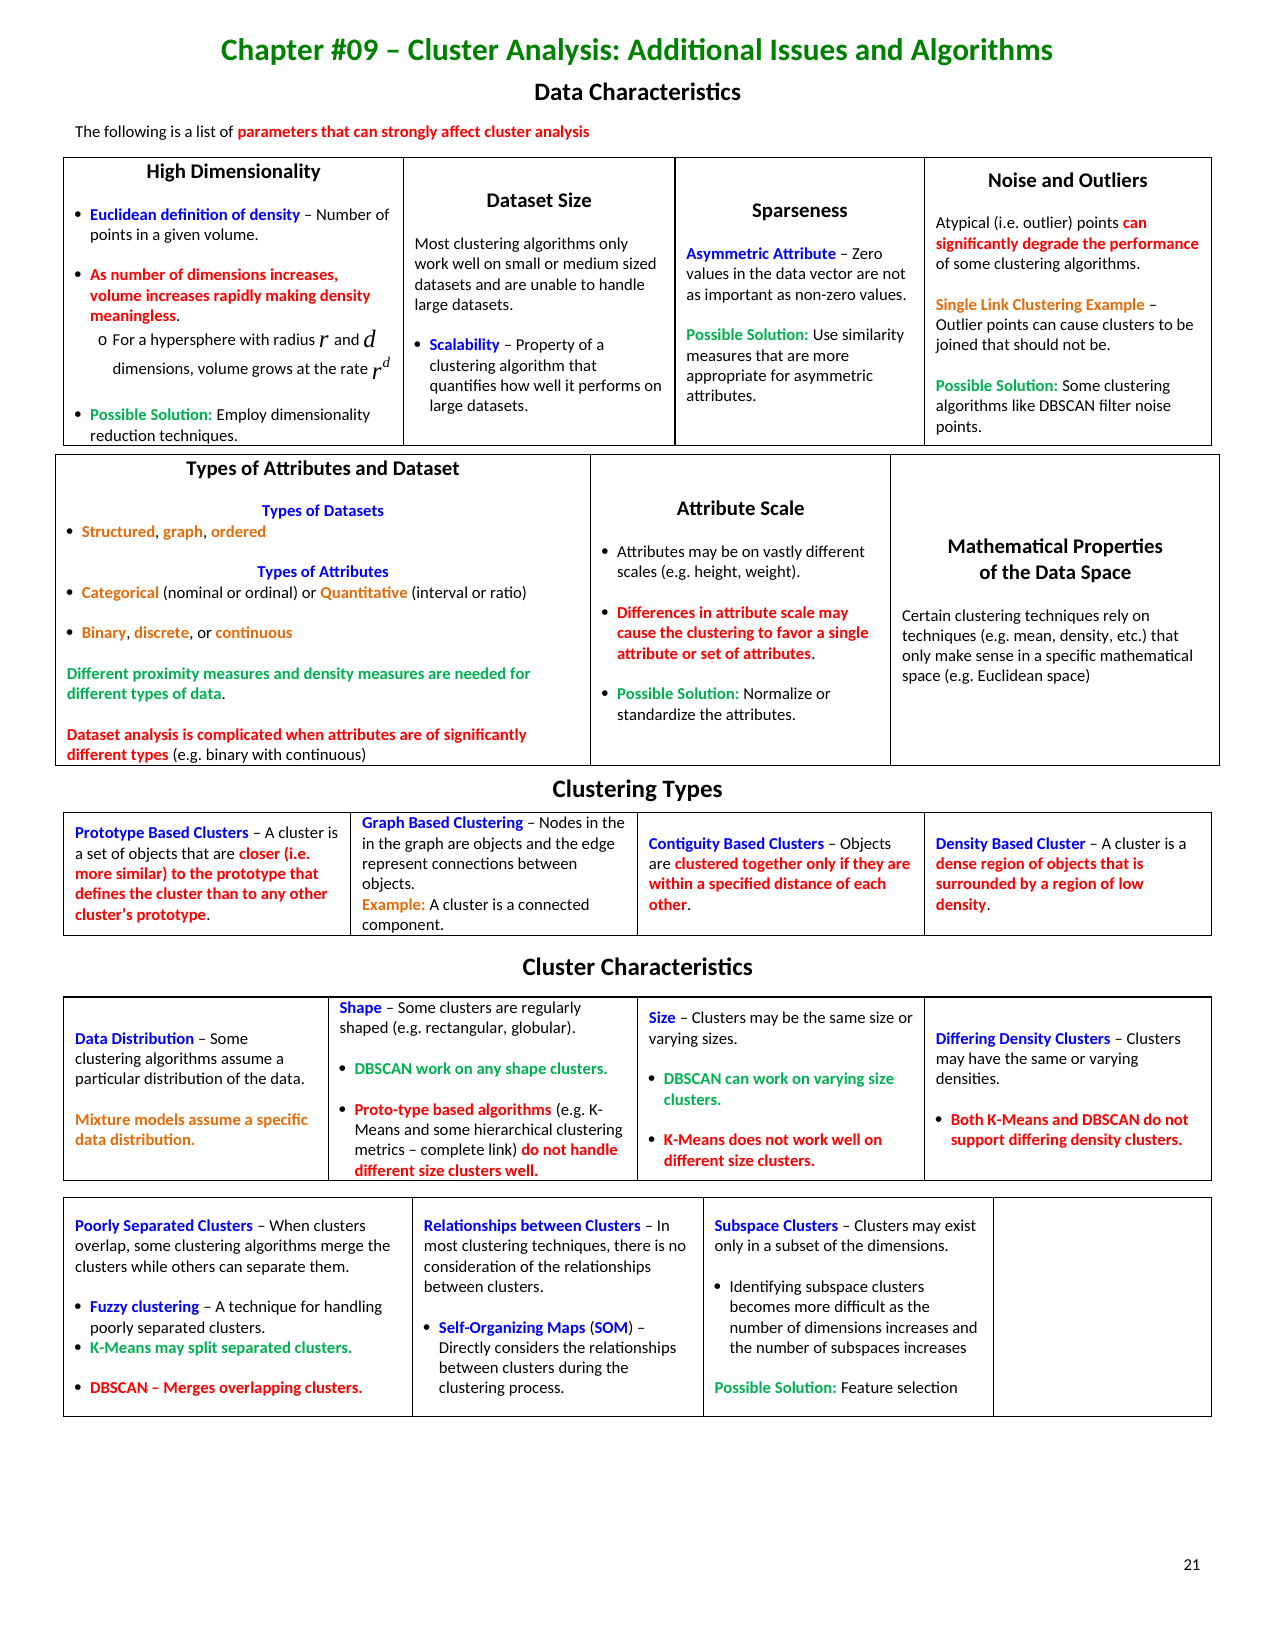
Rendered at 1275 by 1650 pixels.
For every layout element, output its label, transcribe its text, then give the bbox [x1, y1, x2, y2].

text The following is a list of parameters that can strongly affect cluster analysis [75, 121, 1200, 142]
table_header Density Based Cluster – A cluster is a dense region of objects that is surrounded by a region of low density. [925, 813, 1211, 934]
table_header Relationships between Clusters – In most clustering techniques, there is no consideration of the relationships between clusters. Self-Organizing Maps (SOM) – Directly considers the relationships between clusters during the clustering process. [413, 1198, 703, 1416]
text Data Characteristics [75, 76, 1200, 106]
text Chapter #09 – Cluster Analysis: Additional Issues and Algorithms [75, 30, 1200, 68]
table_header Graph Based Clustering – Nodes in the in the graph are objects and the edge represent connections between objects. Example: A cluster is a connected component. [351, 813, 637, 934]
table_header High Dimensionality Euclidean definition of density – Number of points in a given volume. As number of dimensions increases, volume increases rapidly making density meaningless. For a hypersphere with radius and dimensions, volume grows at the rate Possible Solution: Employ dimensionality reduction techniques. [64, 158, 403, 445]
table_header Contiguity Based Clusters – Objects are clustered together only if they are within a specified distance of each other. [638, 813, 924, 934]
table_header Mathematical Properties of the Data Space Certain clustering techniques rely on techniques (e.g. mean, density, etc.) that only make sense in a specific mathematical space (e.g. Euclidean space) [891, 455, 1219, 765]
text Clustering Types [75, 773, 1200, 804]
table_header Poorly Separated Clusters – When clusters overlap, some clustering algorithms merge the clusters while others can separate them. Fuzzy clustering – A technique for handling poorly separated clusters. K-Means may split separated clusters. DBSCAN – Merges overlapping clusters. [64, 1198, 412, 1416]
table_header Data Distribution – Some clustering algorithms assume a particular distribution of the data. Mixture models assume a specific data distribution. [64, 998, 328, 1180]
table_header Sparseness Asymmetric Attribute – Zero values in the data vector are not as important as non-zero values. Possible Solution: Use similarity measures that are more appropriate for asymmetric attributes. [676, 158, 924, 445]
table_header Noise and Outliers Atypical (i.e. outlier) points can significantly degrade the performance of some clustering algorithms. Single Link Clustering Example – Outlier points can cause clusters to be joined that should not be. Possible Solution: Some clustering algorithms like DBSCAN filter noise points. [925, 158, 1211, 445]
table_header Attribute Scale Attributes may be on vastly different scales (e.g. height, weight). Differences in attribute scale may cause the clustering to favor a single attribute or set of attributes. Possible Solution: Normalize or standardize the attributes. [591, 455, 890, 765]
table_header Shape – Some clusters are regularly shaped (e.g. rectangular, globular). DBSCAN work on any shape clusters. Proto-type based algorithms (e.g. K-Means and some hierarchical clustering metrics – complete link) do not handle different size clusters well. [329, 998, 637, 1180]
table_header Types of Attributes and Dataset Types of Datasets Structured, graph, ordered Types of Attributes Categorical (nominal or ordinal) or Quantitative (interval or ratio) Binary, discrete, or continuous Different proximity measures and density measures are needed for different types of data. Dataset analysis is complicated when attributes are of significantly different types (e.g. binary with continuous) [56, 455, 590, 765]
table_header [994, 1198, 1211, 1416]
table_header Size – Clusters may be the same size or varying sizes. DBSCAN can work on varying size clusters. K-Means does not work well on different size clusters. [638, 998, 924, 1180]
table_header Prototype Based Clusters – A cluster is a set of objects that are closer (i.e. more similar) to the prototype that defines the cluster than to any other cluster’s prototype. [64, 813, 350, 934]
table_header Differing Density Clusters – Clusters may have the same or varying densities. Both K-Means and DBSCAN do not support differing density clusters. [925, 998, 1211, 1180]
text Cluster Characteristics [75, 951, 1200, 981]
table_header Subspace Clusters – Clusters may exist only in a subset of the dimensions. Identifying subspace clusters becomes more difficult as the number of dimensions increases and the number of subspaces increases Possible Solution: Feature selection [704, 1198, 993, 1416]
table_header Dataset Size Most clustering algorithms only work well on small or medium sized datasets and are unable to handle large datasets. Scalability – Property of a clustering algorithm that quantifies how well it performs on large datasets. [404, 158, 674, 445]
